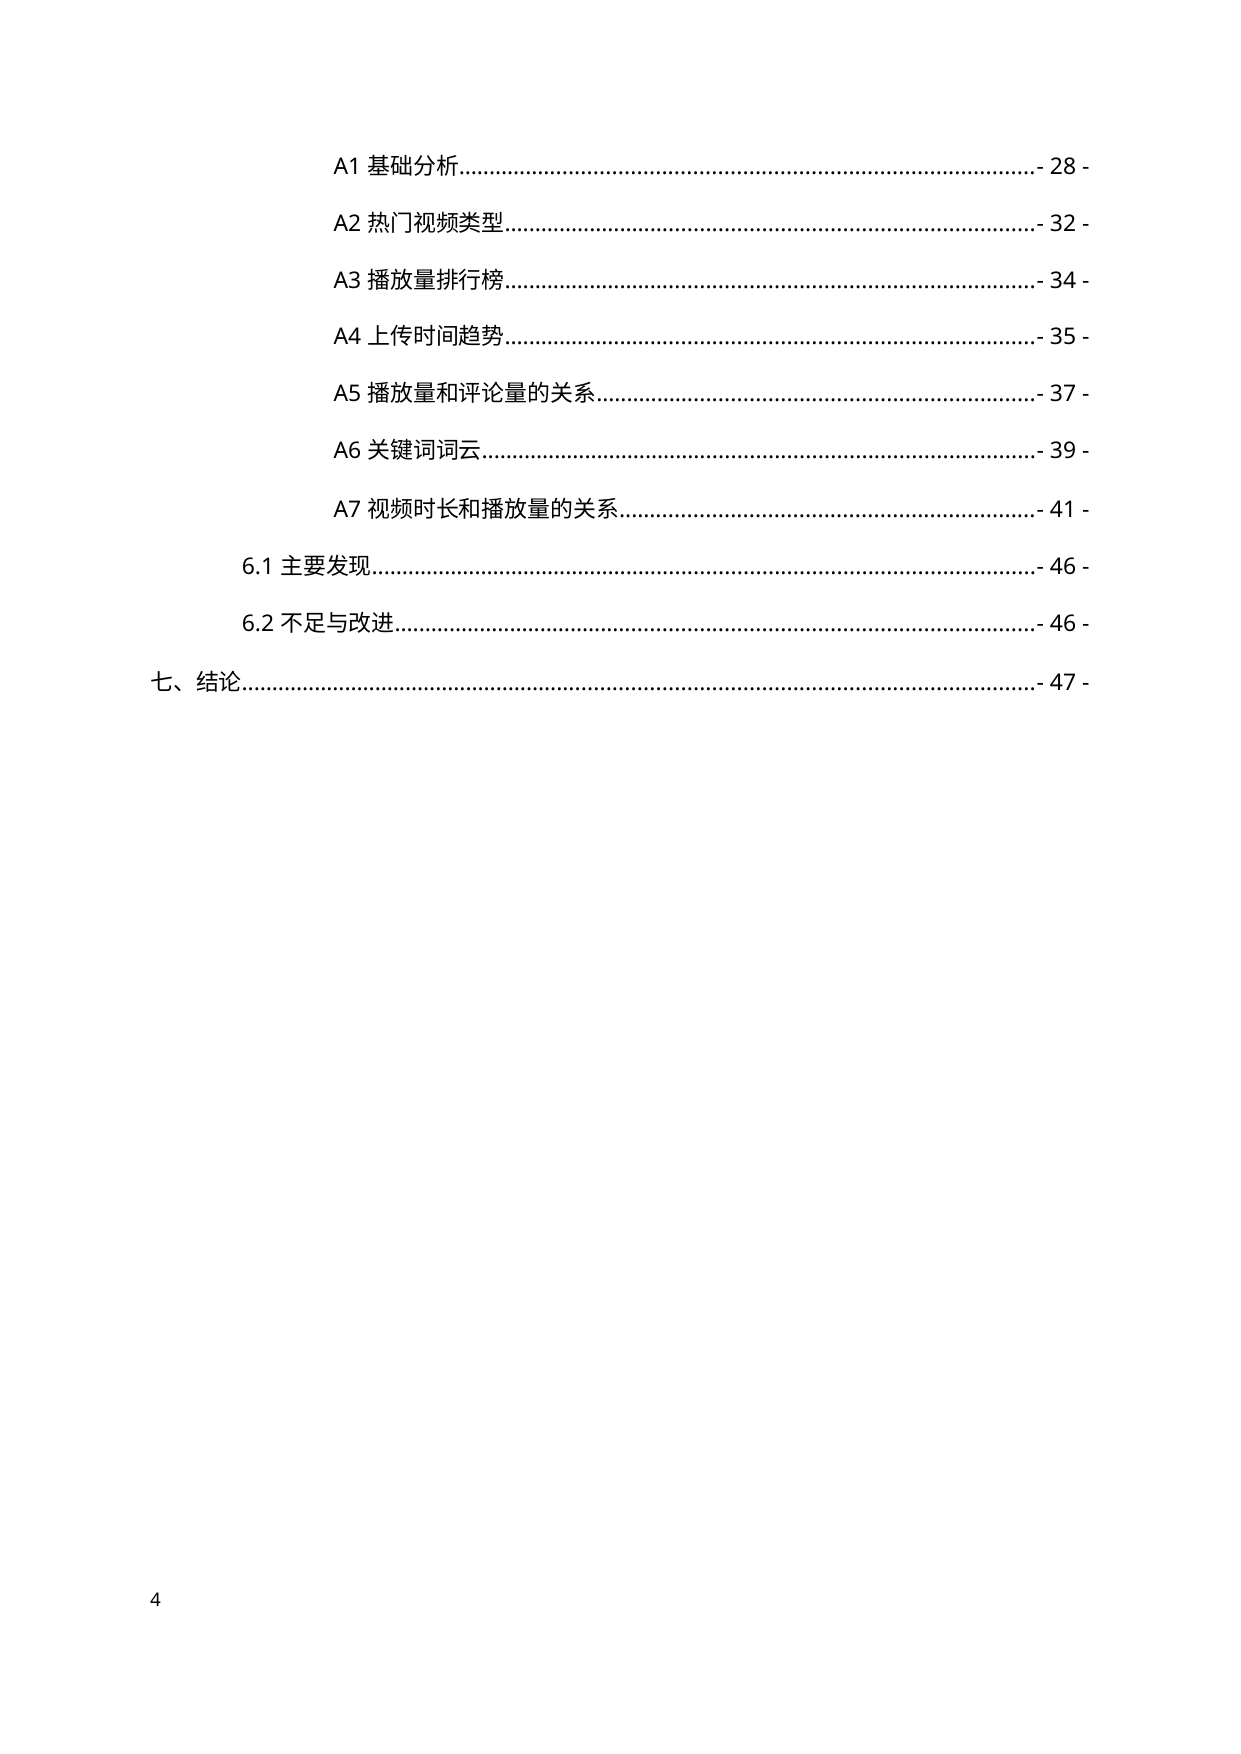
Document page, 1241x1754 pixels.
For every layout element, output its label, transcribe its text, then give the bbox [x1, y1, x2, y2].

text A3 播放量排行榜 - 34 - [333, 263, 1090, 295]
text A2 热门视频类型 - 32 - [333, 207, 1090, 238]
text 6.2 不足与改进 - 46 - [242, 607, 1090, 638]
text 6.1 主要发现 - 46 - [242, 550, 1090, 581]
text A7 视频时长和播放量的关系 - 41 - [333, 491, 1090, 524]
text 七、结论 - 47 - [150, 663, 1090, 697]
text A4 上传时间趋势 - 35 - [333, 320, 1090, 352]
text A6 关键词词云 - 39 - [333, 434, 1090, 465]
text A1 基础分析 - 28 - [333, 150, 1090, 181]
text A5 播放量和评论量的关系 - 37 - [333, 377, 1090, 408]
